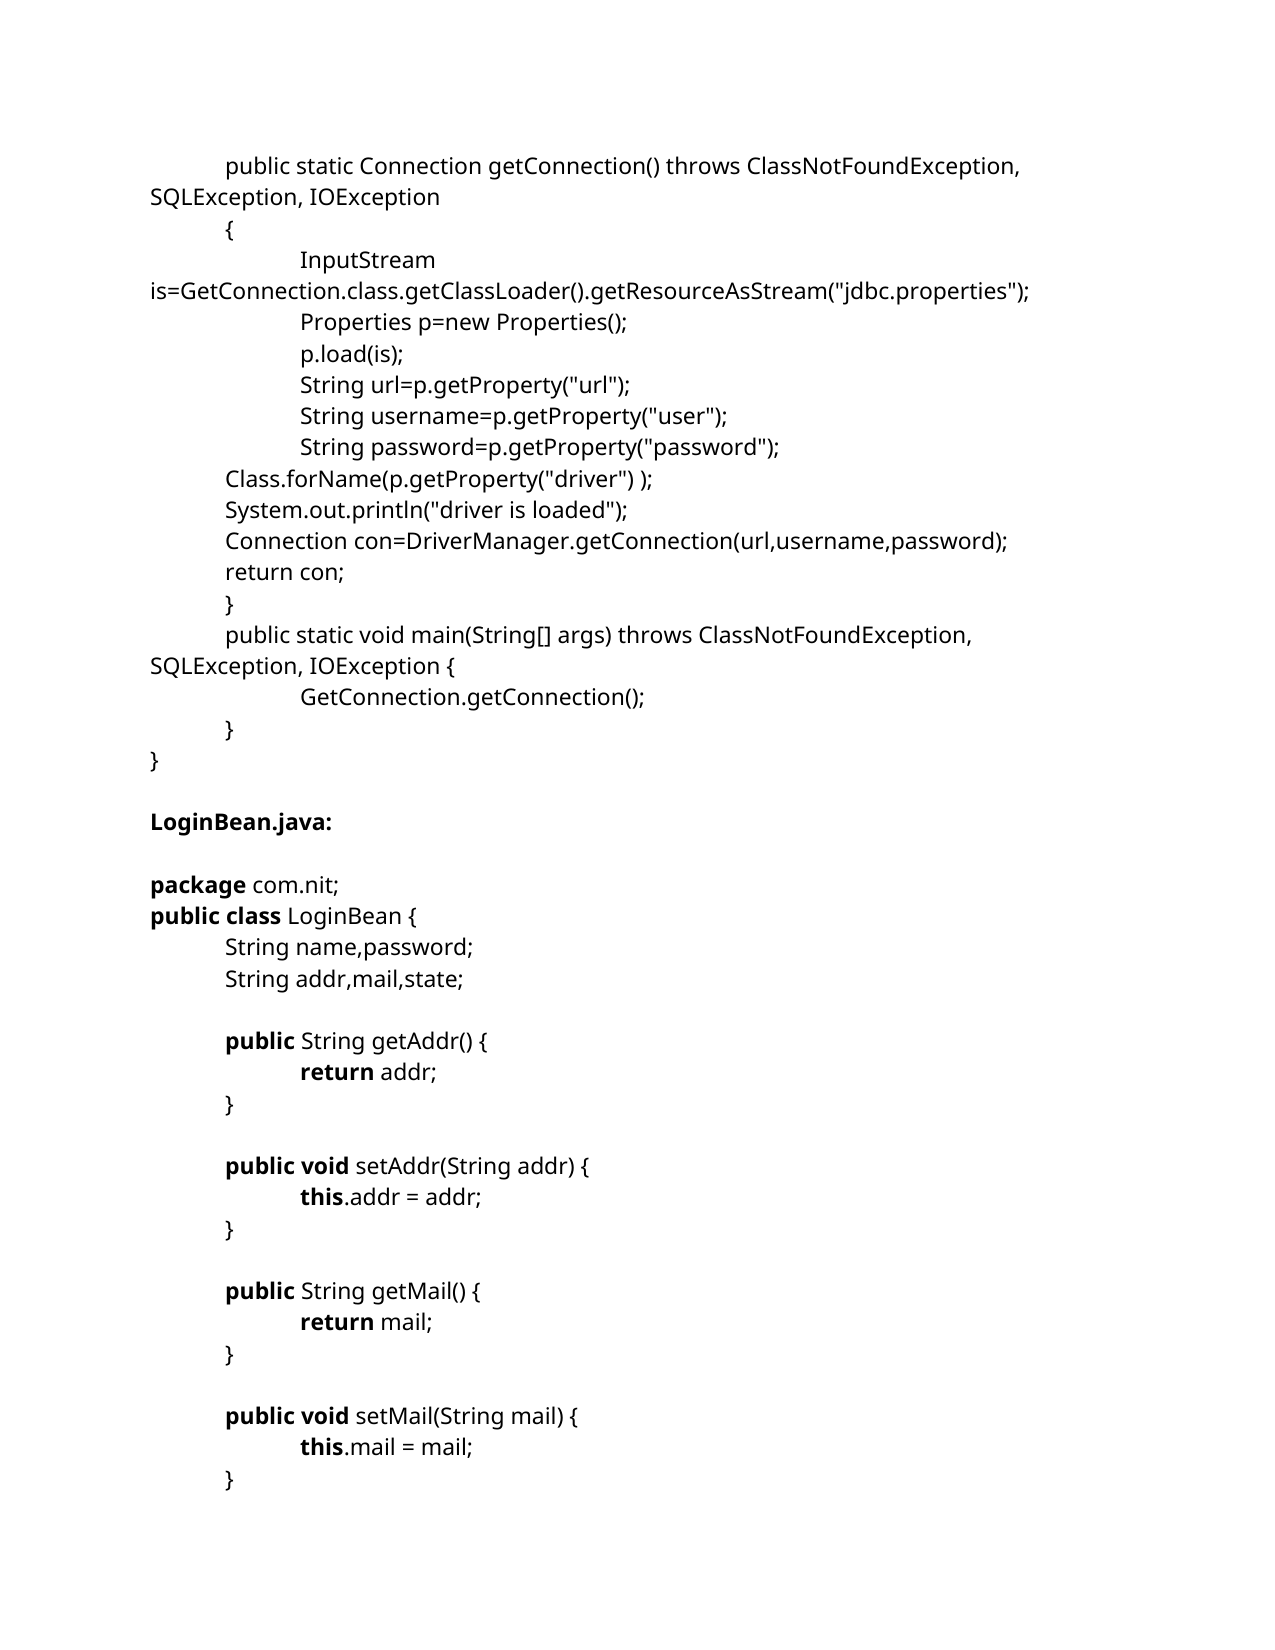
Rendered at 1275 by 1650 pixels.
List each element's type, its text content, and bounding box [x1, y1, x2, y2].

text } [150, 1212, 1125, 1244]
text String name,password; [150, 931, 1125, 962]
text public String getAddr() { [150, 1025, 1125, 1056]
text public void setMail(String mail) { [150, 1400, 1125, 1431]
text public String getMail() { [150, 1275, 1125, 1306]
text this.mail = mail; [150, 1431, 1125, 1462]
text Class.forName(p.getProperty("driver") ); [150, 462, 1125, 494]
text String username=p.getProperty("user"); [150, 400, 1125, 431]
text return addr; [150, 1056, 1125, 1087]
text } [150, 712, 1125, 744]
text String url=p.getProperty("url"); [150, 369, 1125, 400]
text String password=p.getProperty("password"); [150, 431, 1125, 462]
text public void setAddr(String addr) { [150, 1150, 1125, 1181]
text public static void main(String[] args) throws ClassNotFoundException, SQLException, IOException { [150, 619, 1125, 681]
text this.addr = addr; [150, 1181, 1125, 1212]
text { [150, 212, 1125, 244]
text p.load(is); [150, 337, 1125, 369]
text Properties p=new Properties(); [150, 306, 1125, 337]
text LoginBean.java: [150, 806, 1125, 837]
text GetConnection.getConnection(); [150, 681, 1125, 712]
text public static Connection getConnection() throws ClassNotFoundException, SQLException, IOException [150, 150, 1125, 212]
text } [150, 587, 1125, 619]
text Connection con=DriverManager.getConnection(url,username,password); [150, 525, 1125, 556]
text } [150, 1087, 1125, 1119]
text public class LoginBean { [150, 900, 1125, 931]
text InputStream is=GetConnection.class.getClassLoader().getResourceAsStream("jdbc.properties"); [150, 244, 1125, 306]
text } [150, 1462, 1125, 1494]
text package com.nit; [150, 869, 1125, 900]
text return con; [150, 556, 1125, 587]
text String addr,mail,state; [150, 962, 1125, 994]
text return mail; [150, 1306, 1125, 1337]
text } [150, 744, 1125, 775]
text System.out.println("driver is loaded"); [150, 494, 1125, 525]
text } [150, 1337, 1125, 1369]
